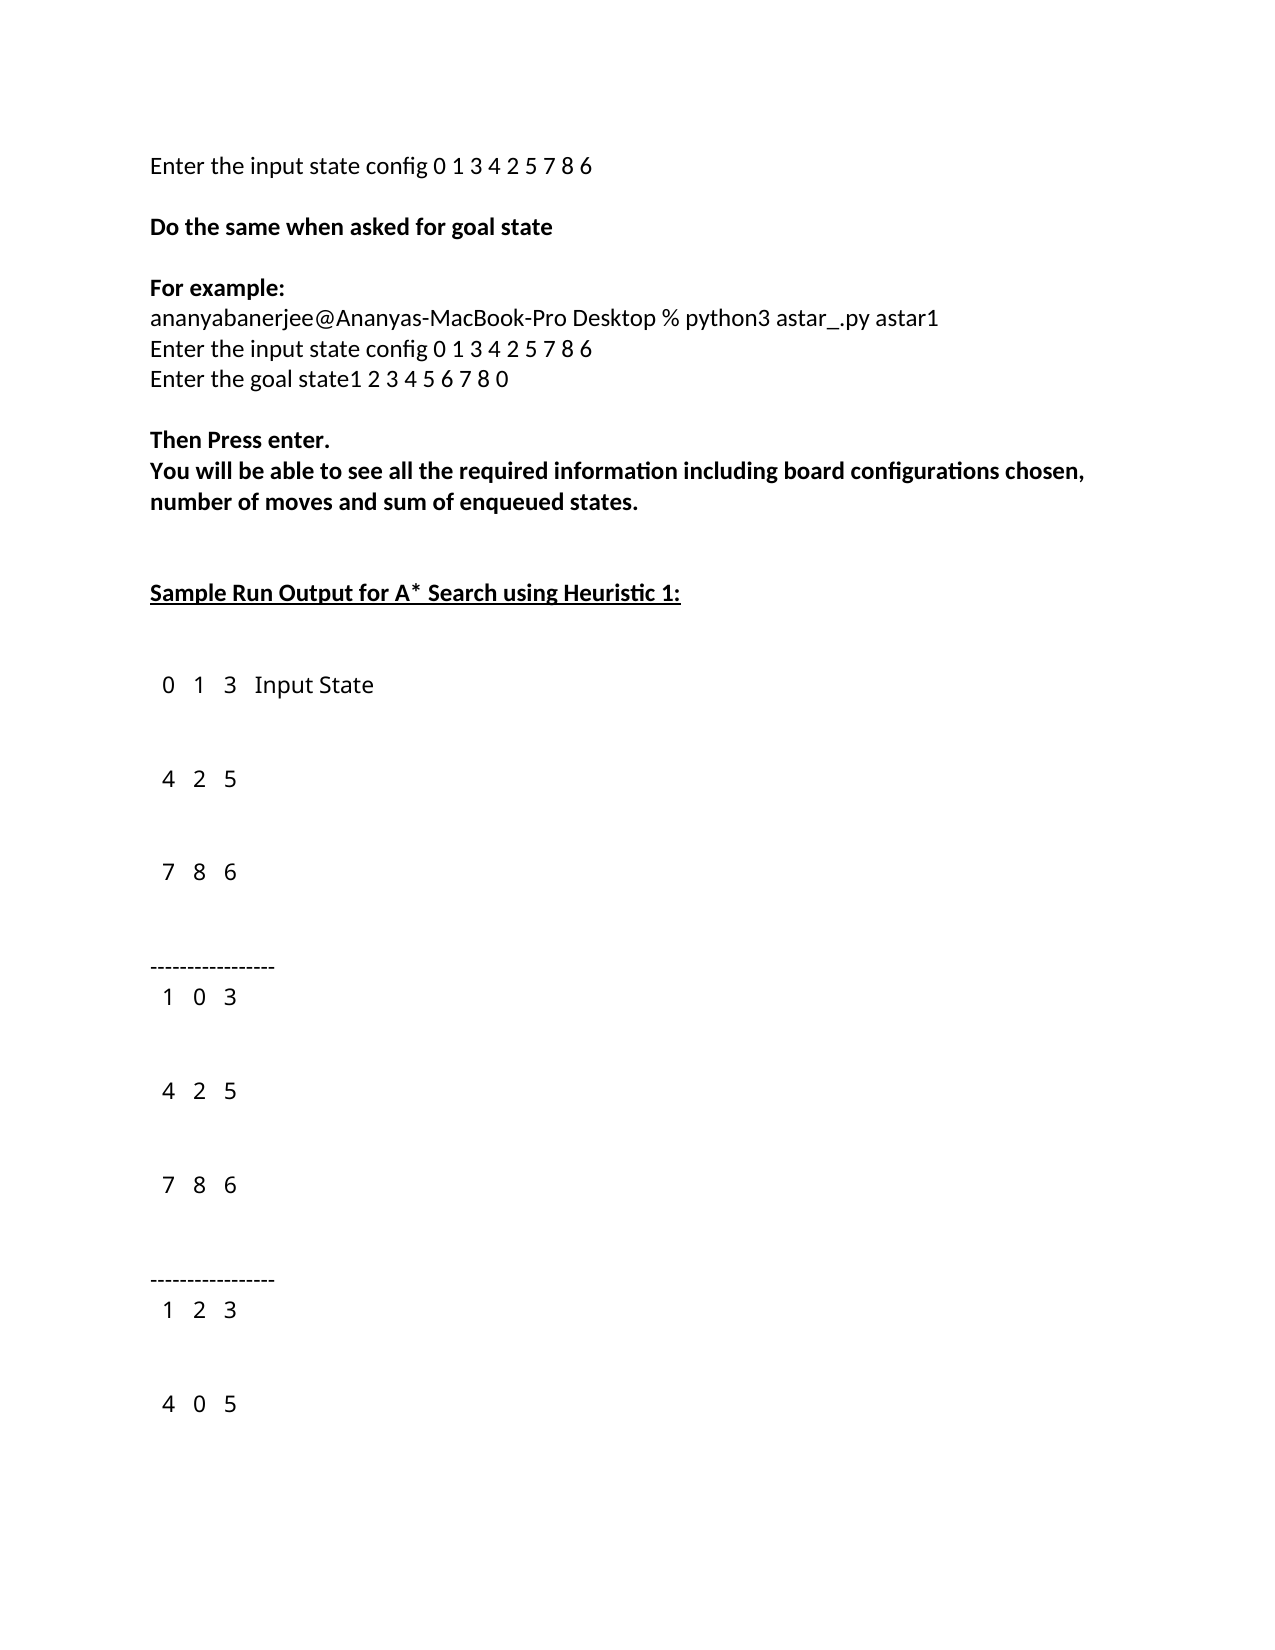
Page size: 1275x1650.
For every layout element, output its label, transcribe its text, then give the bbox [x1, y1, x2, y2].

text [150, 303, 1125, 333]
text ----------------- [150, 1263, 1125, 1294]
text 4 2 5 [150, 1075, 1125, 1106]
text Enter the goal state1 2 3 4 5 6 7 8 0 [150, 364, 1125, 394]
text 4 0 5 [150, 1388, 1125, 1419]
text Enter the input state config 0 1 3 4 2 5 7 8 6 [150, 150, 1125, 181]
text Then Press enter. [150, 425, 1125, 455]
text Do the same when asked for goal state [150, 211, 1125, 242]
text 7 8 6 [150, 856, 1125, 888]
text 1 2 3 [150, 1294, 1125, 1325]
text 1 0 3 [150, 981, 1125, 1013]
text Sample Run Output for A* Search using Heuristic 1: [150, 577, 1125, 608]
text ----------------- [150, 950, 1125, 981]
text 7 8 6 [150, 1169, 1125, 1200]
text Enter the input state config 0 1 3 4 2 5 7 8 6 [150, 333, 1125, 364]
text You will be able to see all the required information including board configurations chosen, number of moves and sum of enqueued states. [150, 455, 1125, 516]
text 4 2 5 [150, 763, 1125, 794]
text 0 1 3 Input State [150, 669, 1125, 700]
text For example: [150, 272, 1125, 303]
